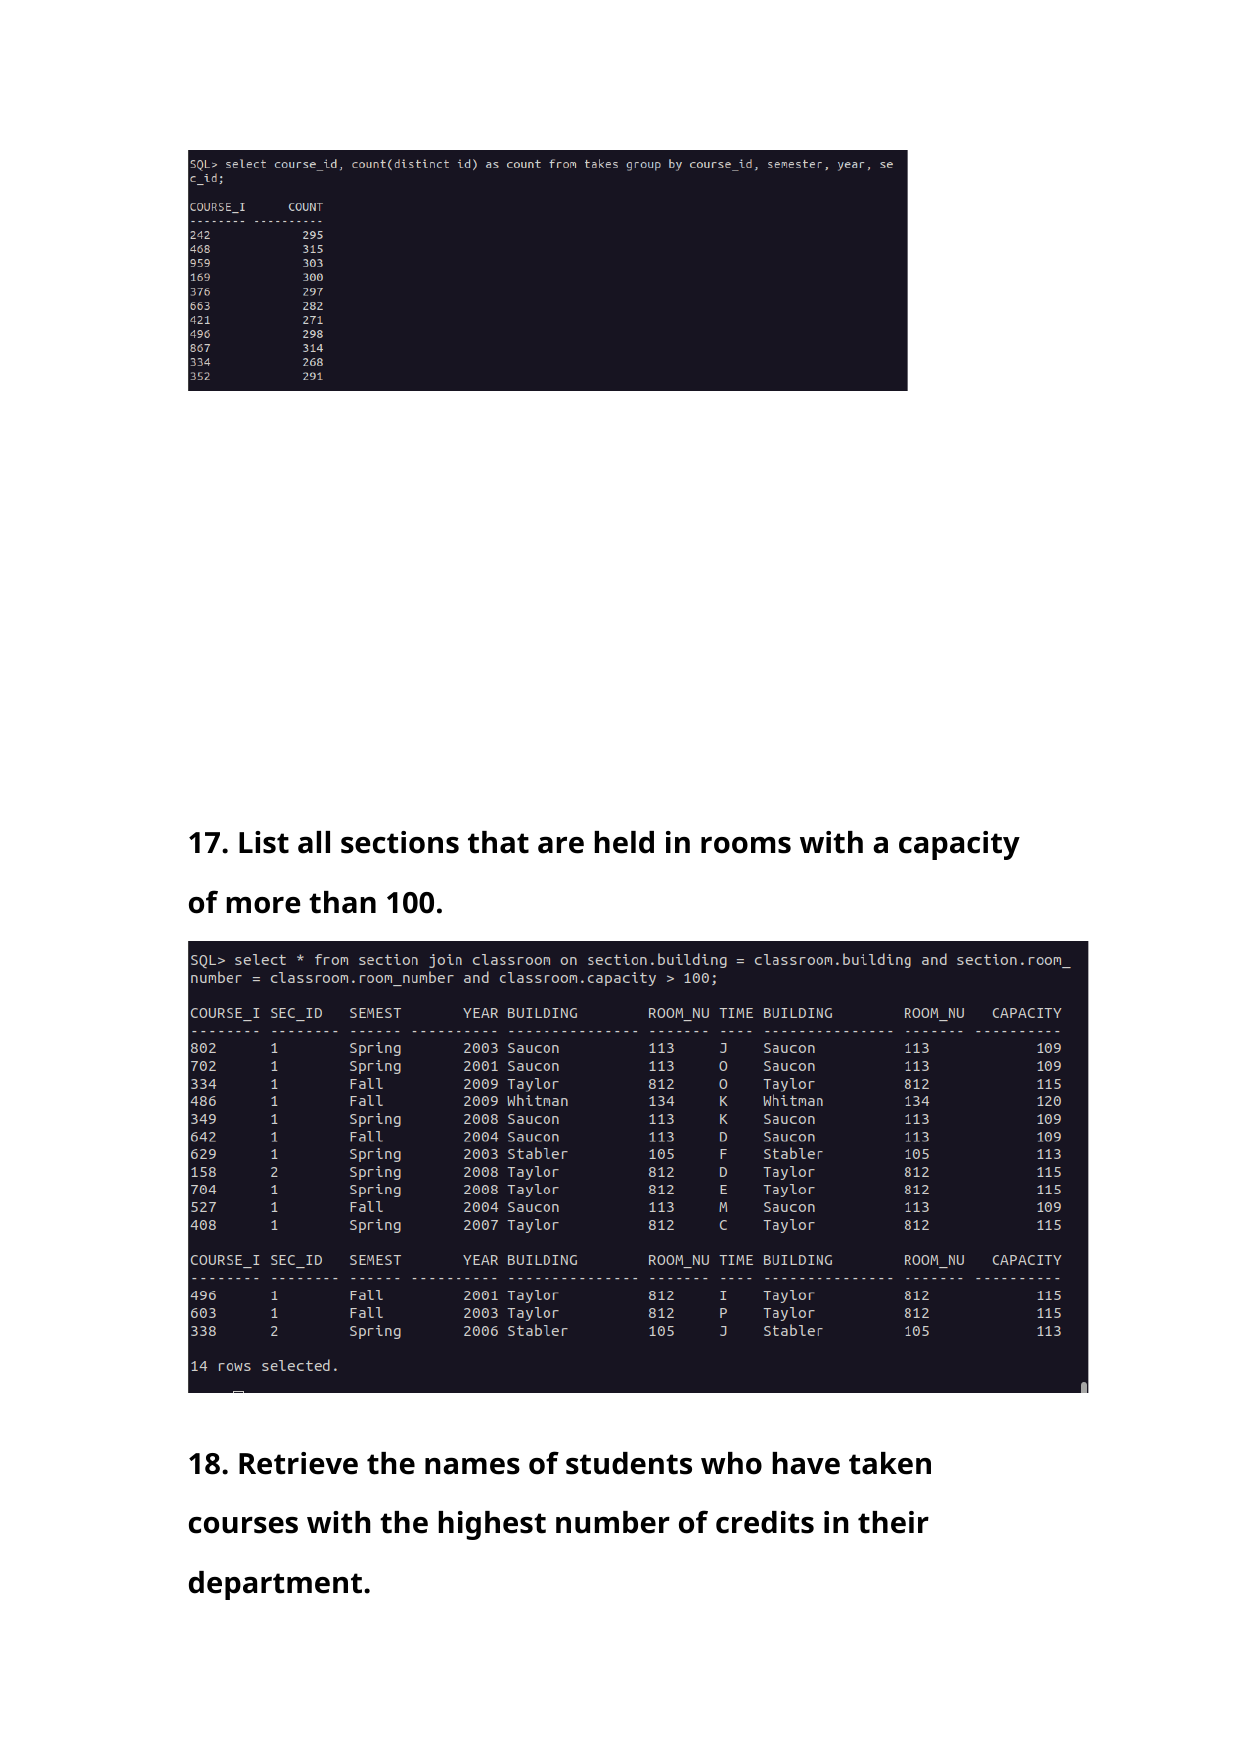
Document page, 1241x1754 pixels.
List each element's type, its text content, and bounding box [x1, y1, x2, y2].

picture [187, 150, 908, 391]
list Retrieve the names of students who have taken courses with the highest number of credits in their department. [187, 1443, 1053, 1602]
picture [187, 941, 1089, 1393]
list List all sections that are held in rooms with a capacity of more than 100. [187, 823, 1053, 922]
